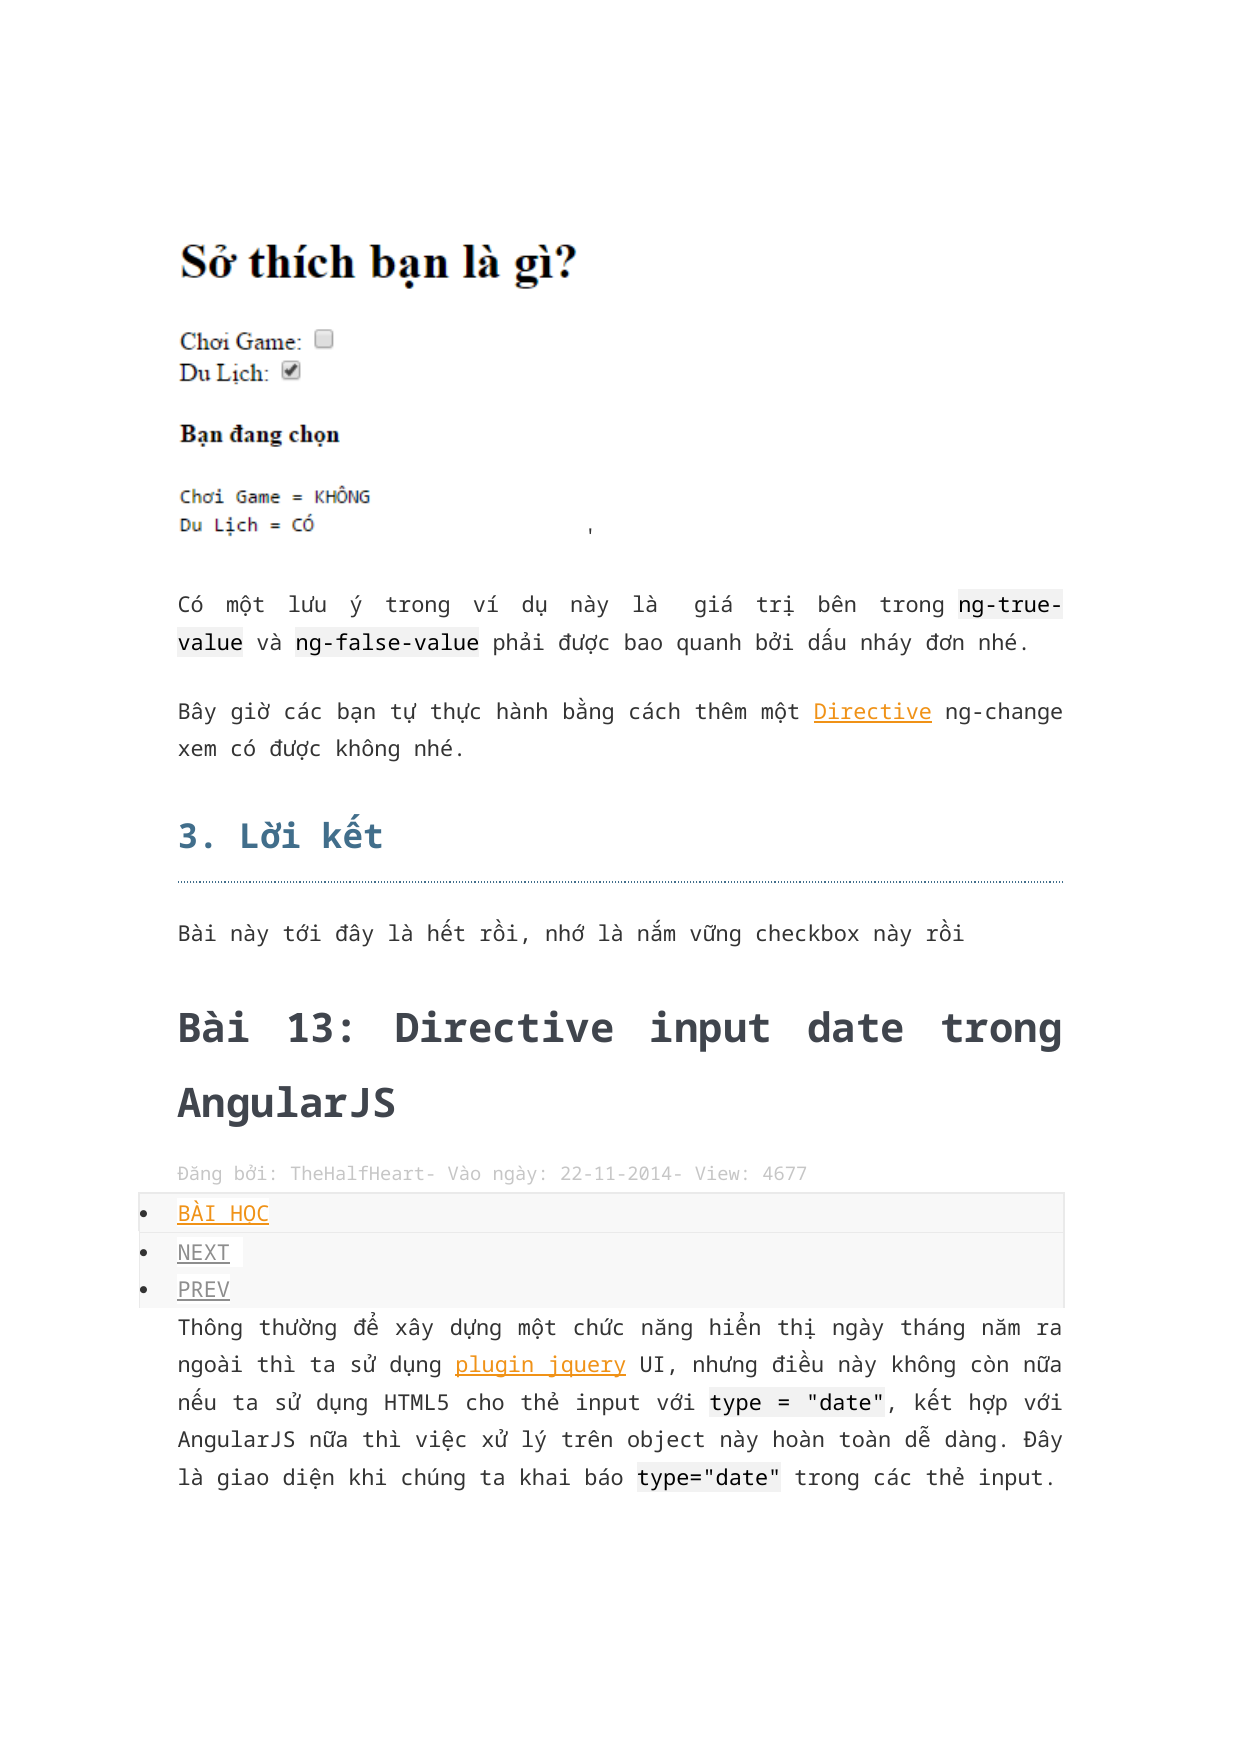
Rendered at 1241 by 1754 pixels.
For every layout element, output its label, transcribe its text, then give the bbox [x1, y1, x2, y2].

text Đăng bởi: TheHalfHeart- Vào ngày: 22-11-2014- View: 4677 [177, 1155, 1063, 1192]
text 3. Lời kết [177, 798, 1063, 883]
list BÀI HỌC [140, 1194, 1063, 1231]
list NEXT [140, 1233, 1063, 1269]
text Có một lưu ý trong ví dụ này là giá trị bên trong ng-true-value và ng-false-value phải được bao quanh bởi dấu nháy đơn nhé. [177, 586, 1063, 661]
text Bây giờ các bạn tự thực hành bằng cách thêm một Directive ng-change xem có được không nhé. [177, 692, 1063, 767]
list PREV [140, 1269, 1063, 1308]
text Bài 13: Directive input date trong AngularJS [177, 989, 1063, 1139]
text Bài này tới đây là hết rồi, nhớ là nắm vững checkbox này rồi [177, 914, 1063, 952]
picture [177, 220, 584, 544]
